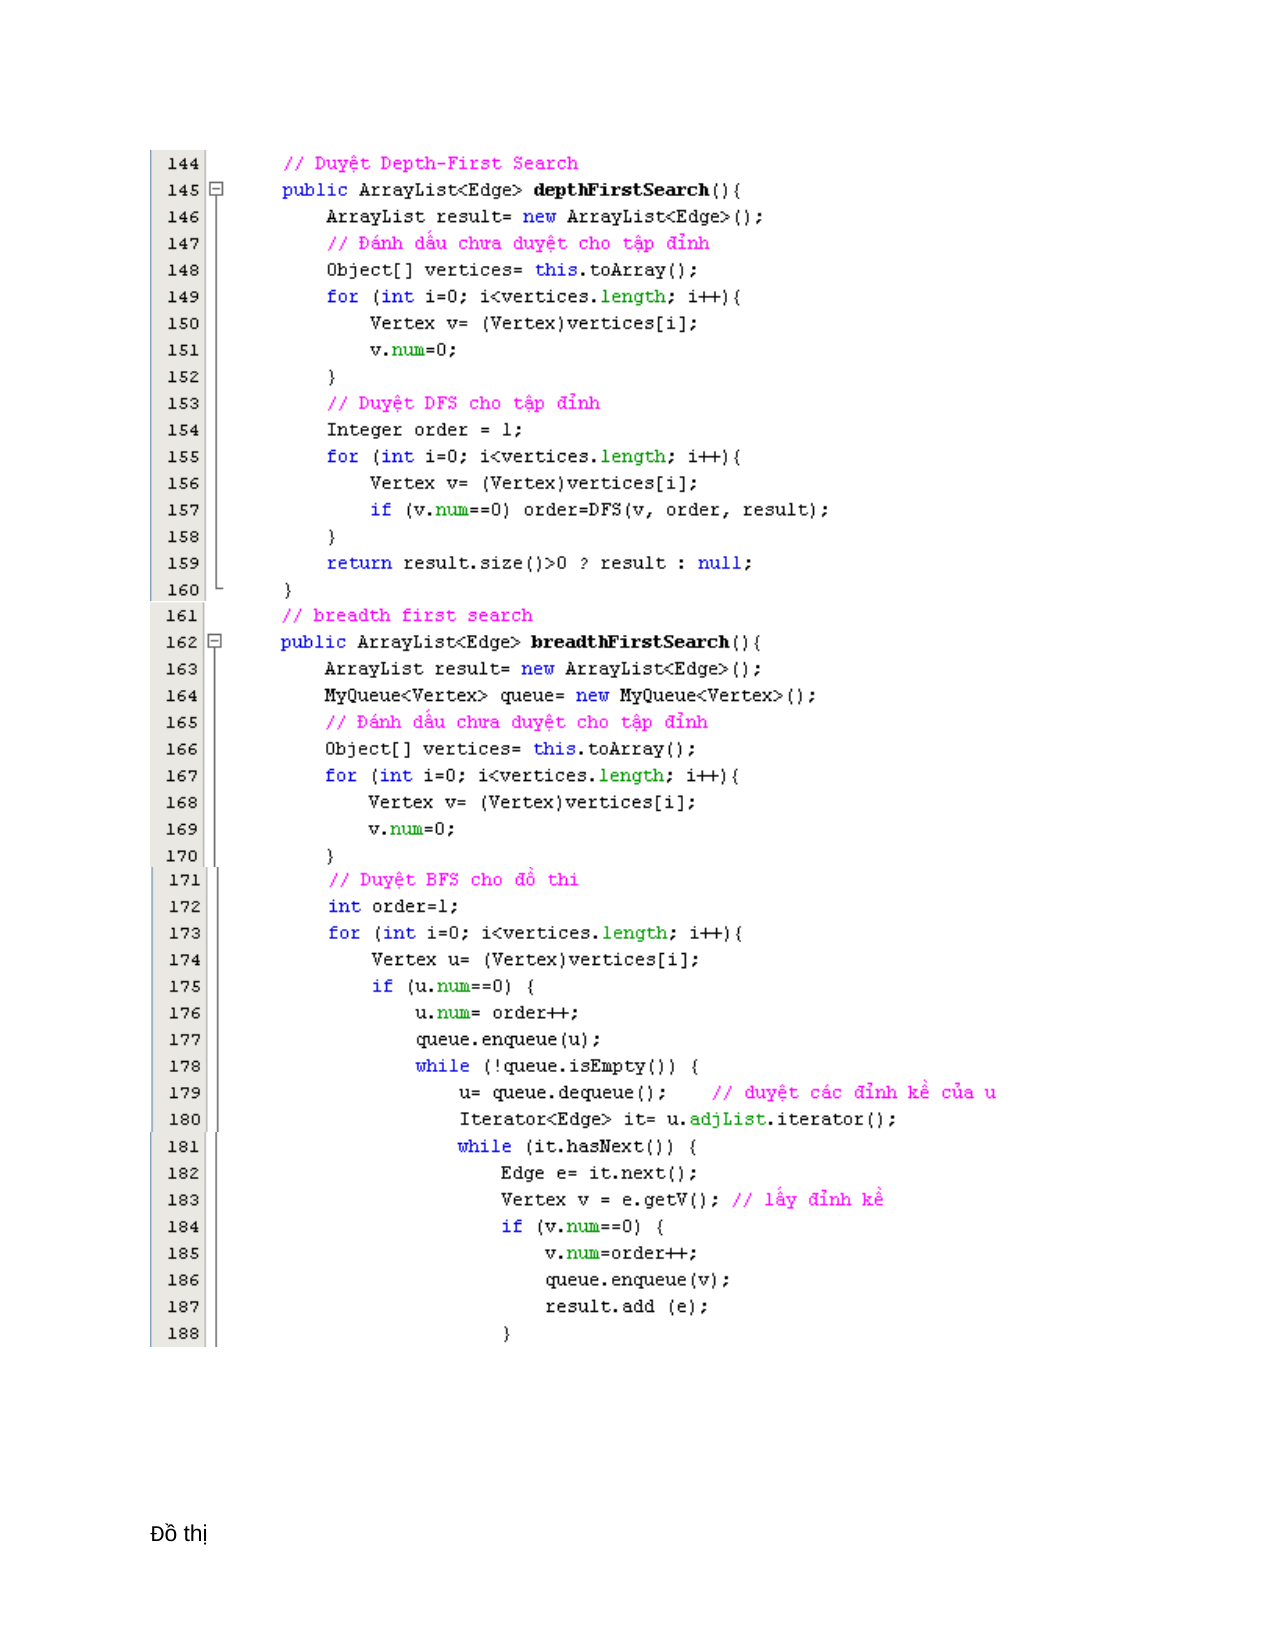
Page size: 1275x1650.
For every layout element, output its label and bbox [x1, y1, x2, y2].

picture [150, 150, 1007, 1347]
